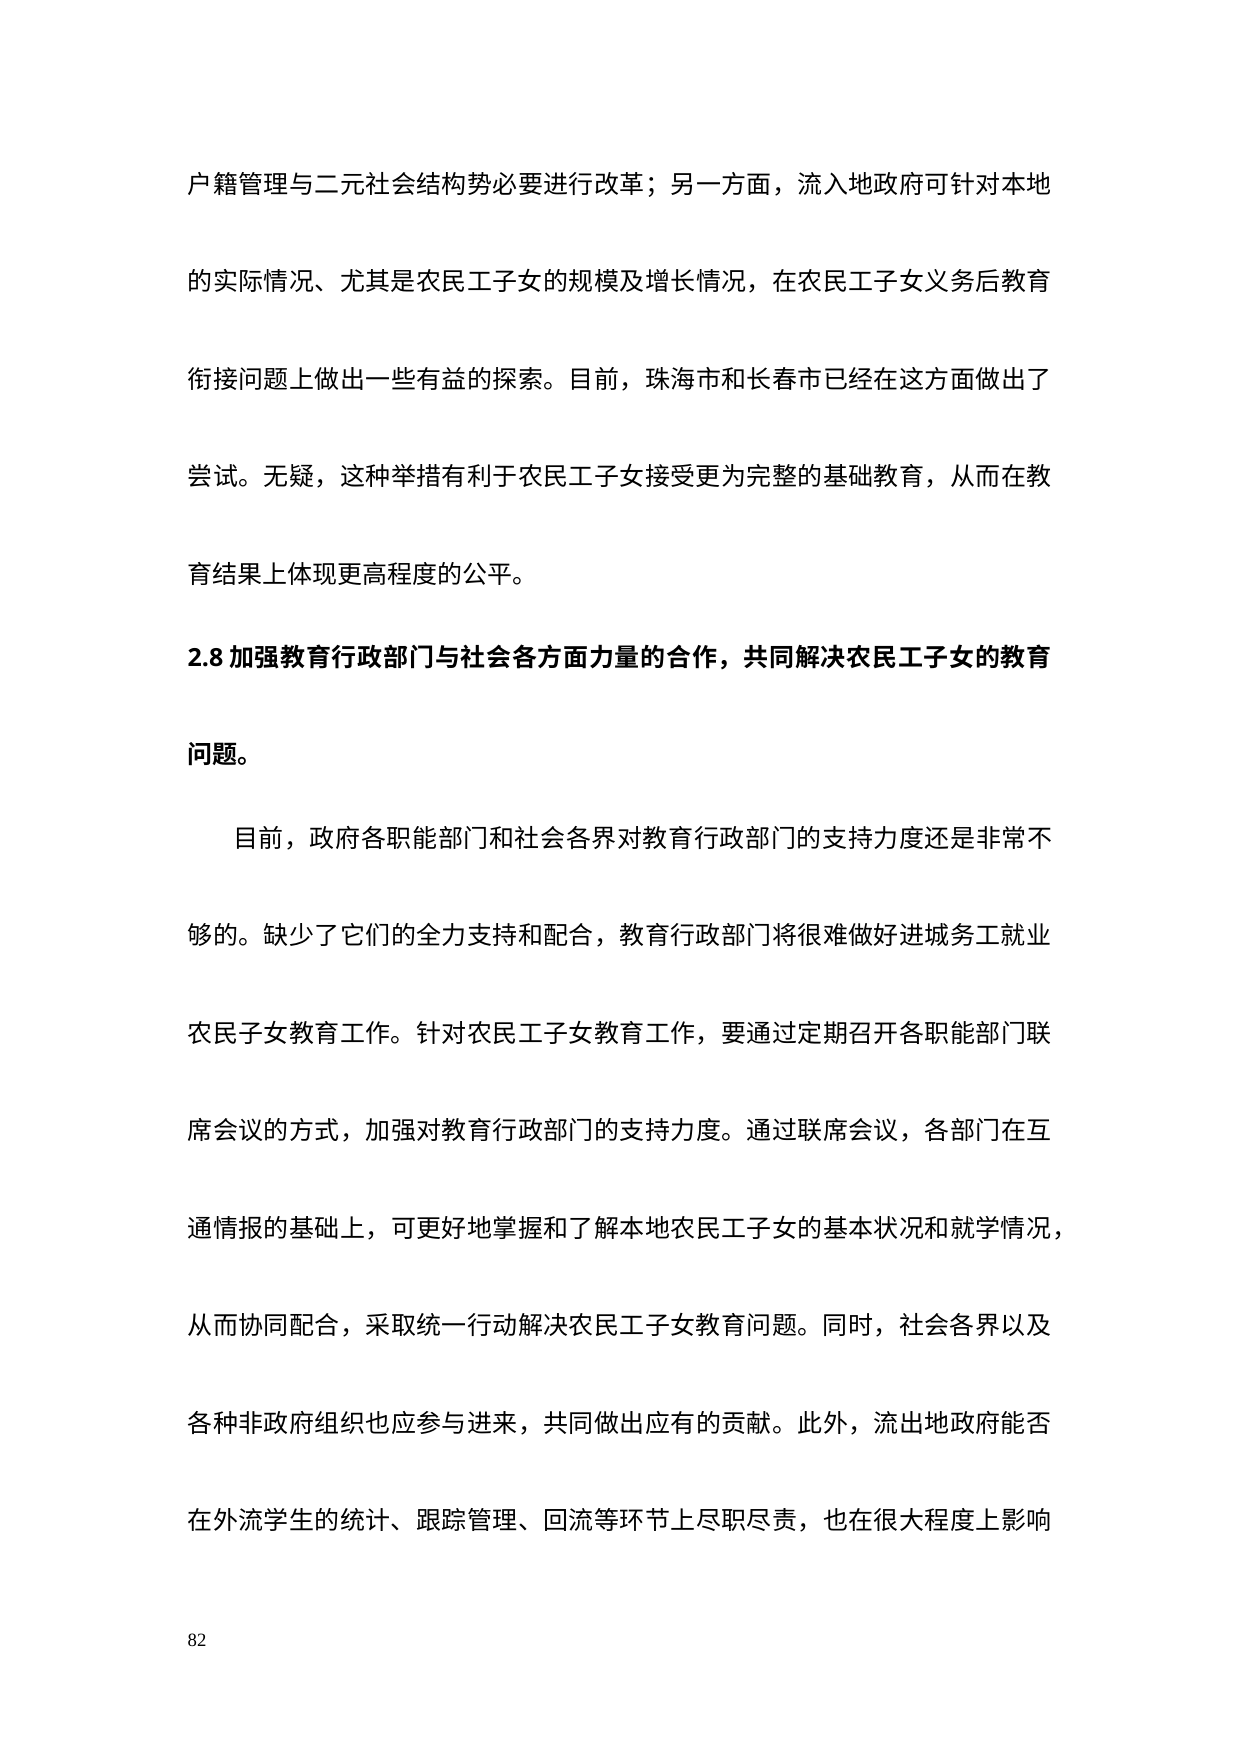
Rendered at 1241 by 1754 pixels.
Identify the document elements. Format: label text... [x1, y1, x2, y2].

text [187, 804, 1053, 1551]
text 2.8加强教育行政部门与社会各方面力量的合作，共同解决农民工子女的教育问题。 [187, 623, 1053, 786]
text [187, 150, 1053, 605]
